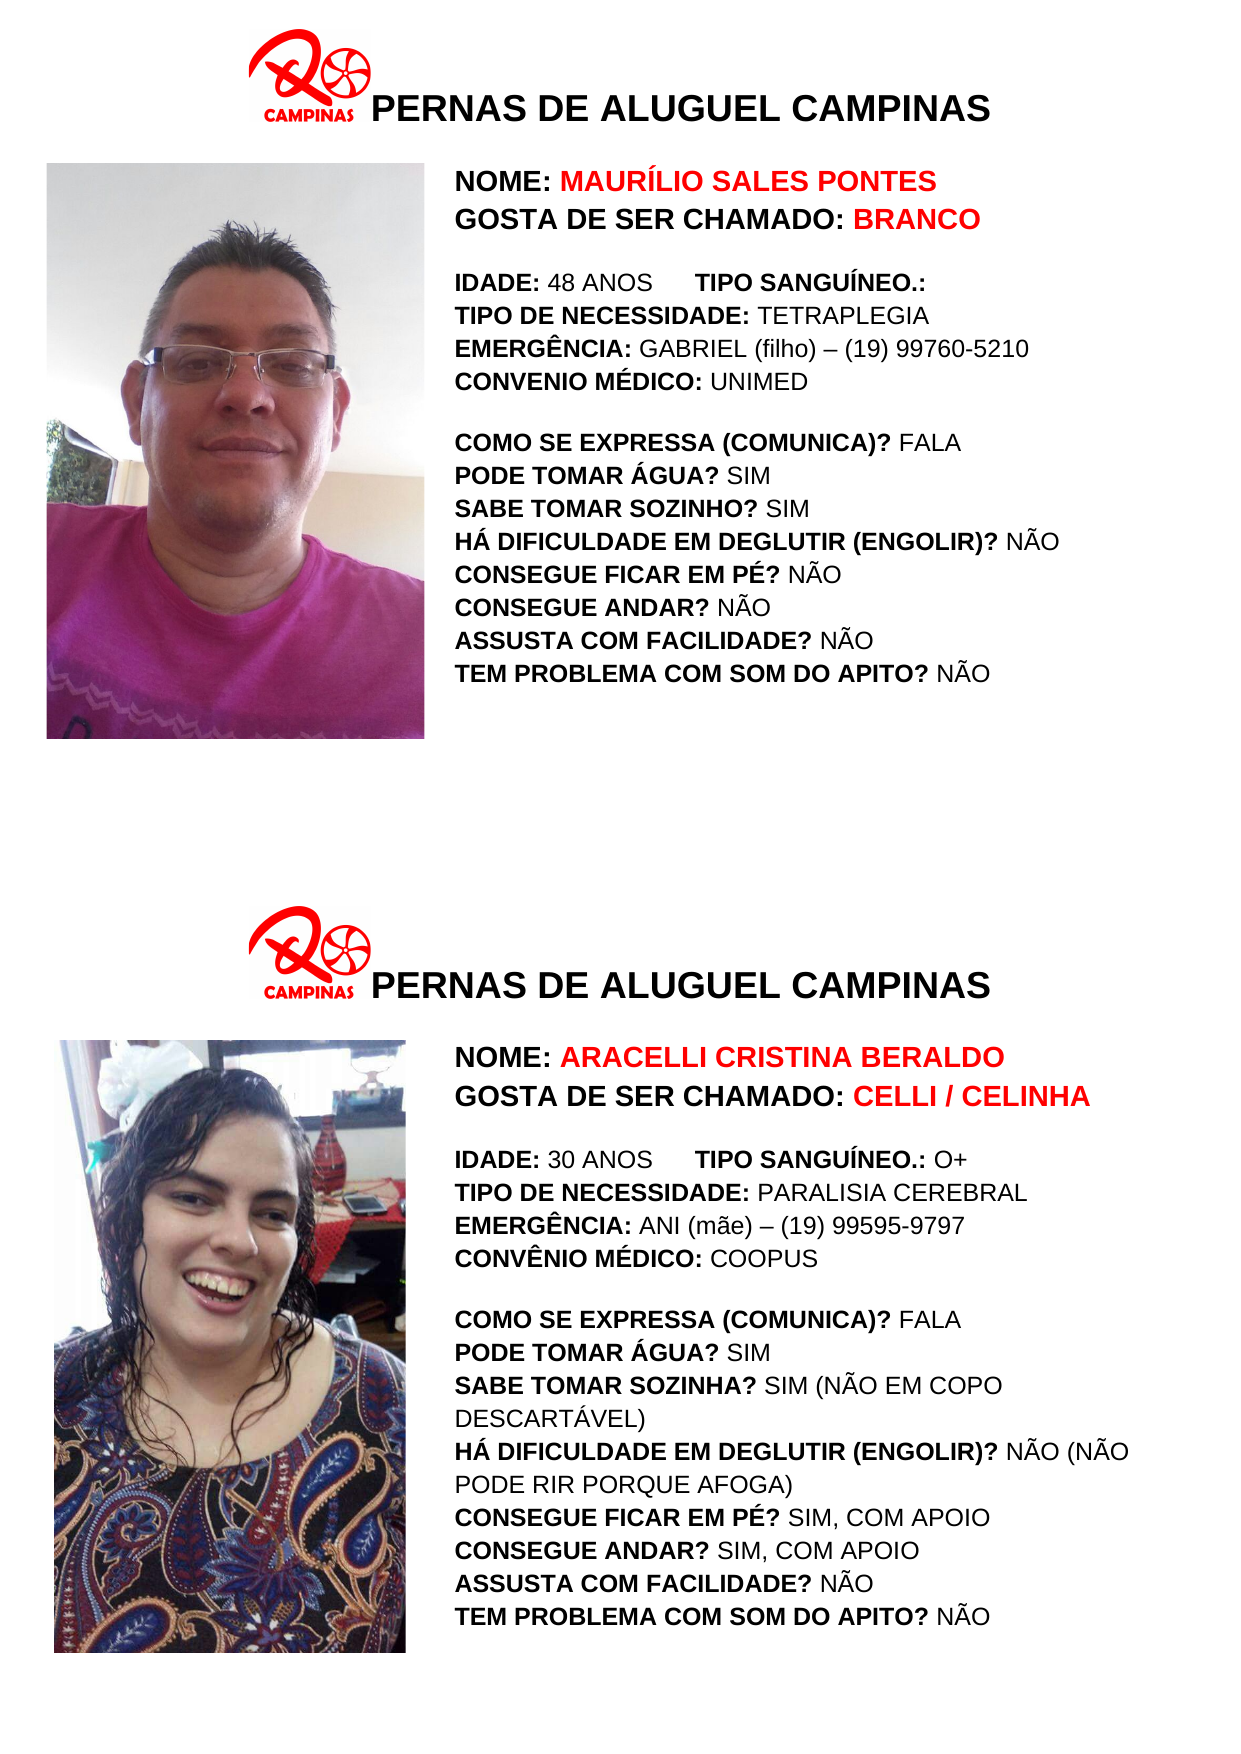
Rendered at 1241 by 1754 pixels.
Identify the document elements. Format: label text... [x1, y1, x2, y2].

table_header PERNAS DE ALUGUEL CAMPINAS [30, 30, 1211, 133]
table_header [30, 1013, 443, 1714]
table_header [30, 136, 443, 838]
picture [46, 163, 425, 739]
table_header NOME: MAURÍLIO SALES PONTES GOSTA DE SER CHAMADO: BRANCO IDADE: 48 ANOS TIPO SANGUÍNEO.: TIPO DE NECESSIDADE: TETRAPLEGIA EMERGÊNCIA: GABRIEL (filho) – (19) 99760-5210 CONVENIO MÉDICO: UNIMED COMO SE EXPRESSA (COMUNICA)? FALA PODE TOMAR ÁGUA? SIM SABE TOMAR SOZINHO? SIM HÁ DIFICULDADE EM DEGLUTIR (ENGOLIR)? NÃO CONSEGUE FICAR EM PÉ? NÃO CONSEGUE ANDAR? NÃO ASSUSTA COM FACILIDADE? NÃO TEM PROBLEMA COM SOM DO APITO? NÃO [443, 136, 1211, 838]
table_header PERNAS DE ALUGUEL CAMPINAS [30, 906, 1211, 1010]
picture [248, 906, 371, 999]
picture [248, 29, 371, 122]
table_header NOME: ARACELLI CRISTINA BERALDO GOSTA DE SER CHAMADO: CELLI / CELINHA IDADE: 30 ANOS TIPO SANGUÍNEO.: O+ TIPO DE NECESSIDADE: PARALISIA CEREBRAL EMERGÊNCIA: ANI (mãe) – (19) 99595-9797 CONVÊNIO MÉDICO: COOPUS COMO SE EXPRESSA (COMUNICA)? FALA PODE TOMAR ÁGUA? SIM SABE TOMAR SOZINHA? SIM (NÃO EM COPO DESCARTÁVEL) HÁ DIFICULDADE EM DEGLUTIR (ENGOLIR)? NÃO (NÃO PODE RIR PORQUE AFOGA) CONSEGUE FICAR EM PÉ? SIM, COM APOIO CONSEGUE ANDAR? SIM, COM APOIO ASSUSTA COM FACILIDADE? NÃO TEM PROBLEMA COM SOM DO APITO? NÃO [443, 1013, 1211, 1714]
picture [54, 1040, 406, 1653]
